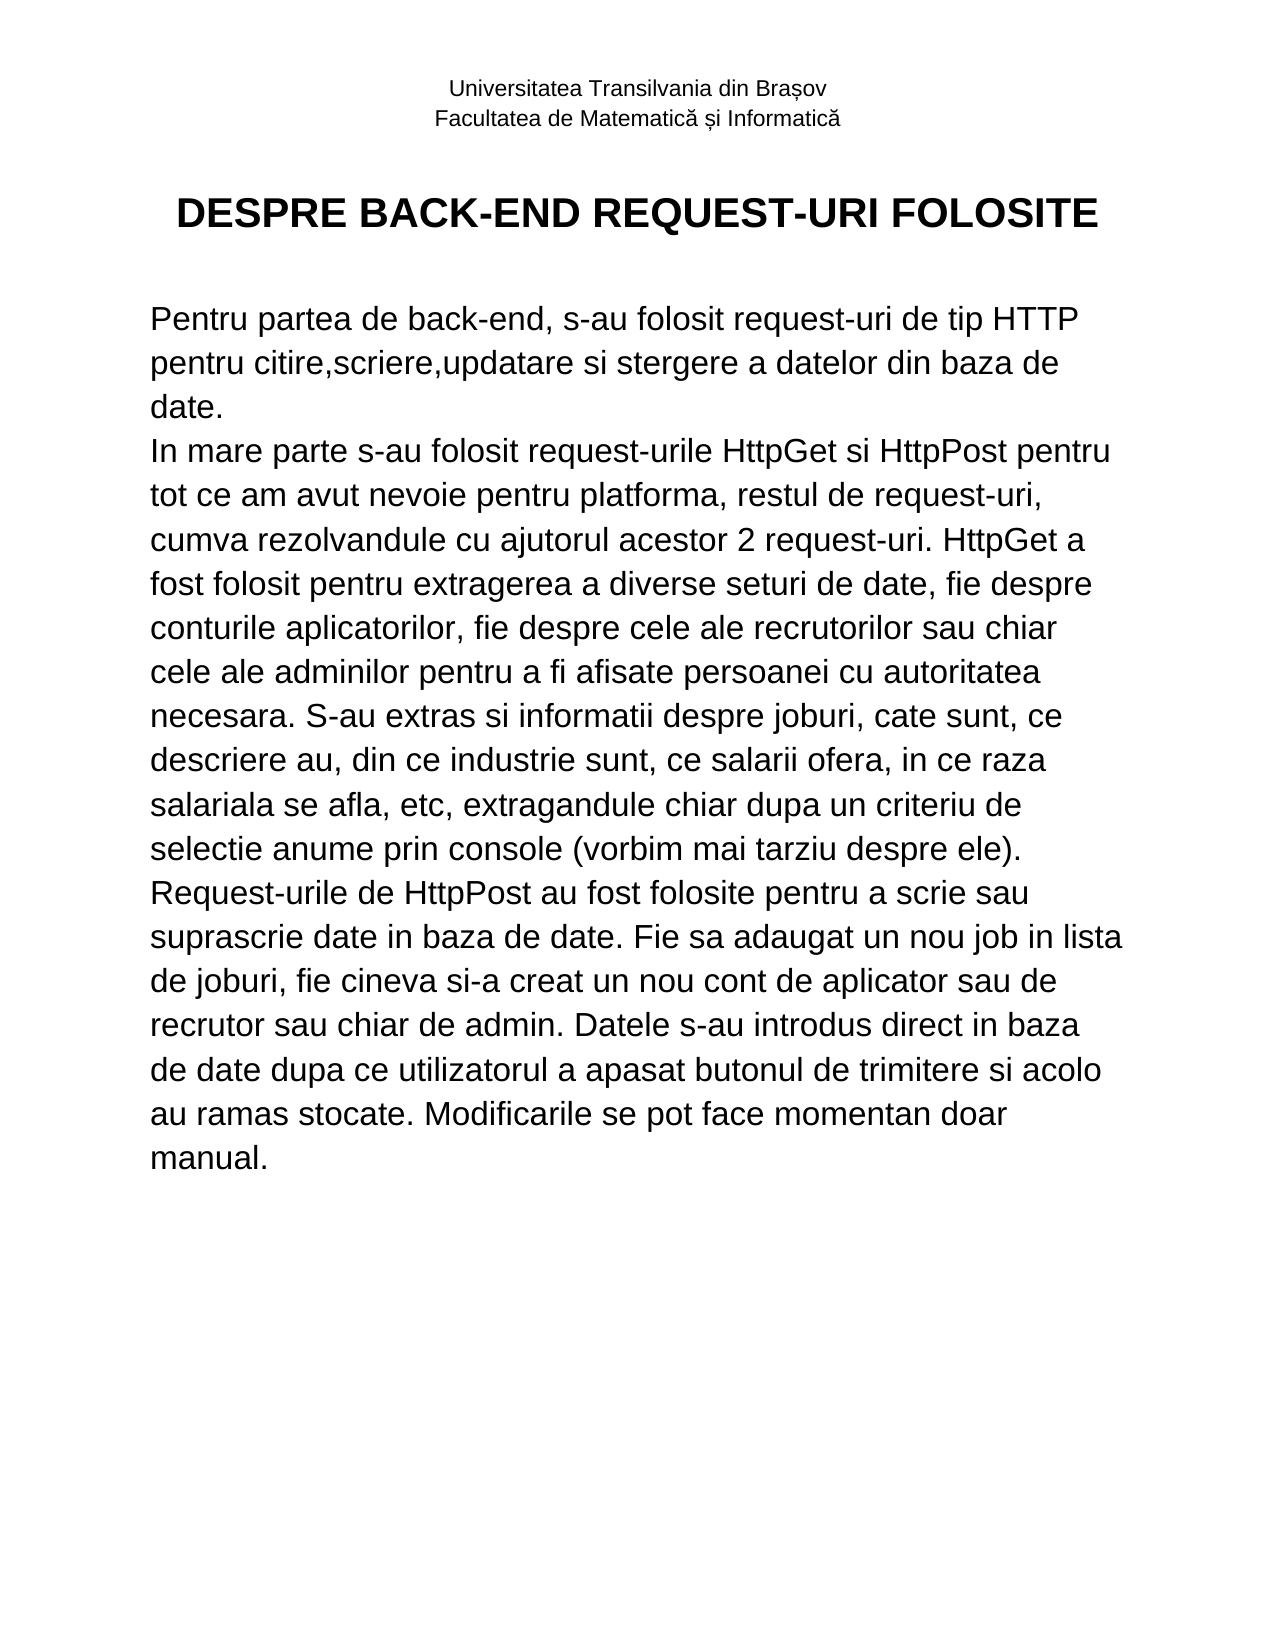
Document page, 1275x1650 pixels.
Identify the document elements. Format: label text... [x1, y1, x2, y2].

text DESPRE BACK-END REQUEST-URI FOLOSITE [150, 188, 1125, 236]
text In mare parte s-au folosit request-urile HttpGet si HttpPost pentru tot ce am avut nevoie pentru platforma, restul de request-uri, cumva rezolvandule cu ajutorul acestor 2 request-uri. HttpGet a fost folosit pentru extragerea a diverse seturi de date, fie despre conturile aplicatorilor, fie despre cele ale recrutorilor sau chiar cele ale adminilor pentru a fi afisate persoanei cu autoritatea necesara. S-au extras si informatii despre joburi, cate sunt, ce descriere au, din ce industrie sunt, ce salarii ofera, in ce raza salariala se afla, etc, extragandule chiar dupa un criteriu de selectie anume prin console (vorbim mai tarziu despre ele). Request-urile de HttpPost au fost folosite pentru a scrie sau suprascrie date in baza de date. Fie sa adaugat un nou job in lista de joburi, fie cineva si-a creat un nou cont de aplicator sau de recrutor sau chiar de admin. Datele s-au introdus direct in baza de date dupa ce utilizatorul a apasat butonul de trimitere si acolo au ramas stocate. Modificarile se pot face momentan doar manual. [150, 431, 1125, 1176]
text Pentru partea de back-end, s-au folosit request-uri de tip HTTP pentru citire,scriere,updatare si stergere a datelor din baza de date. [150, 299, 1125, 426]
